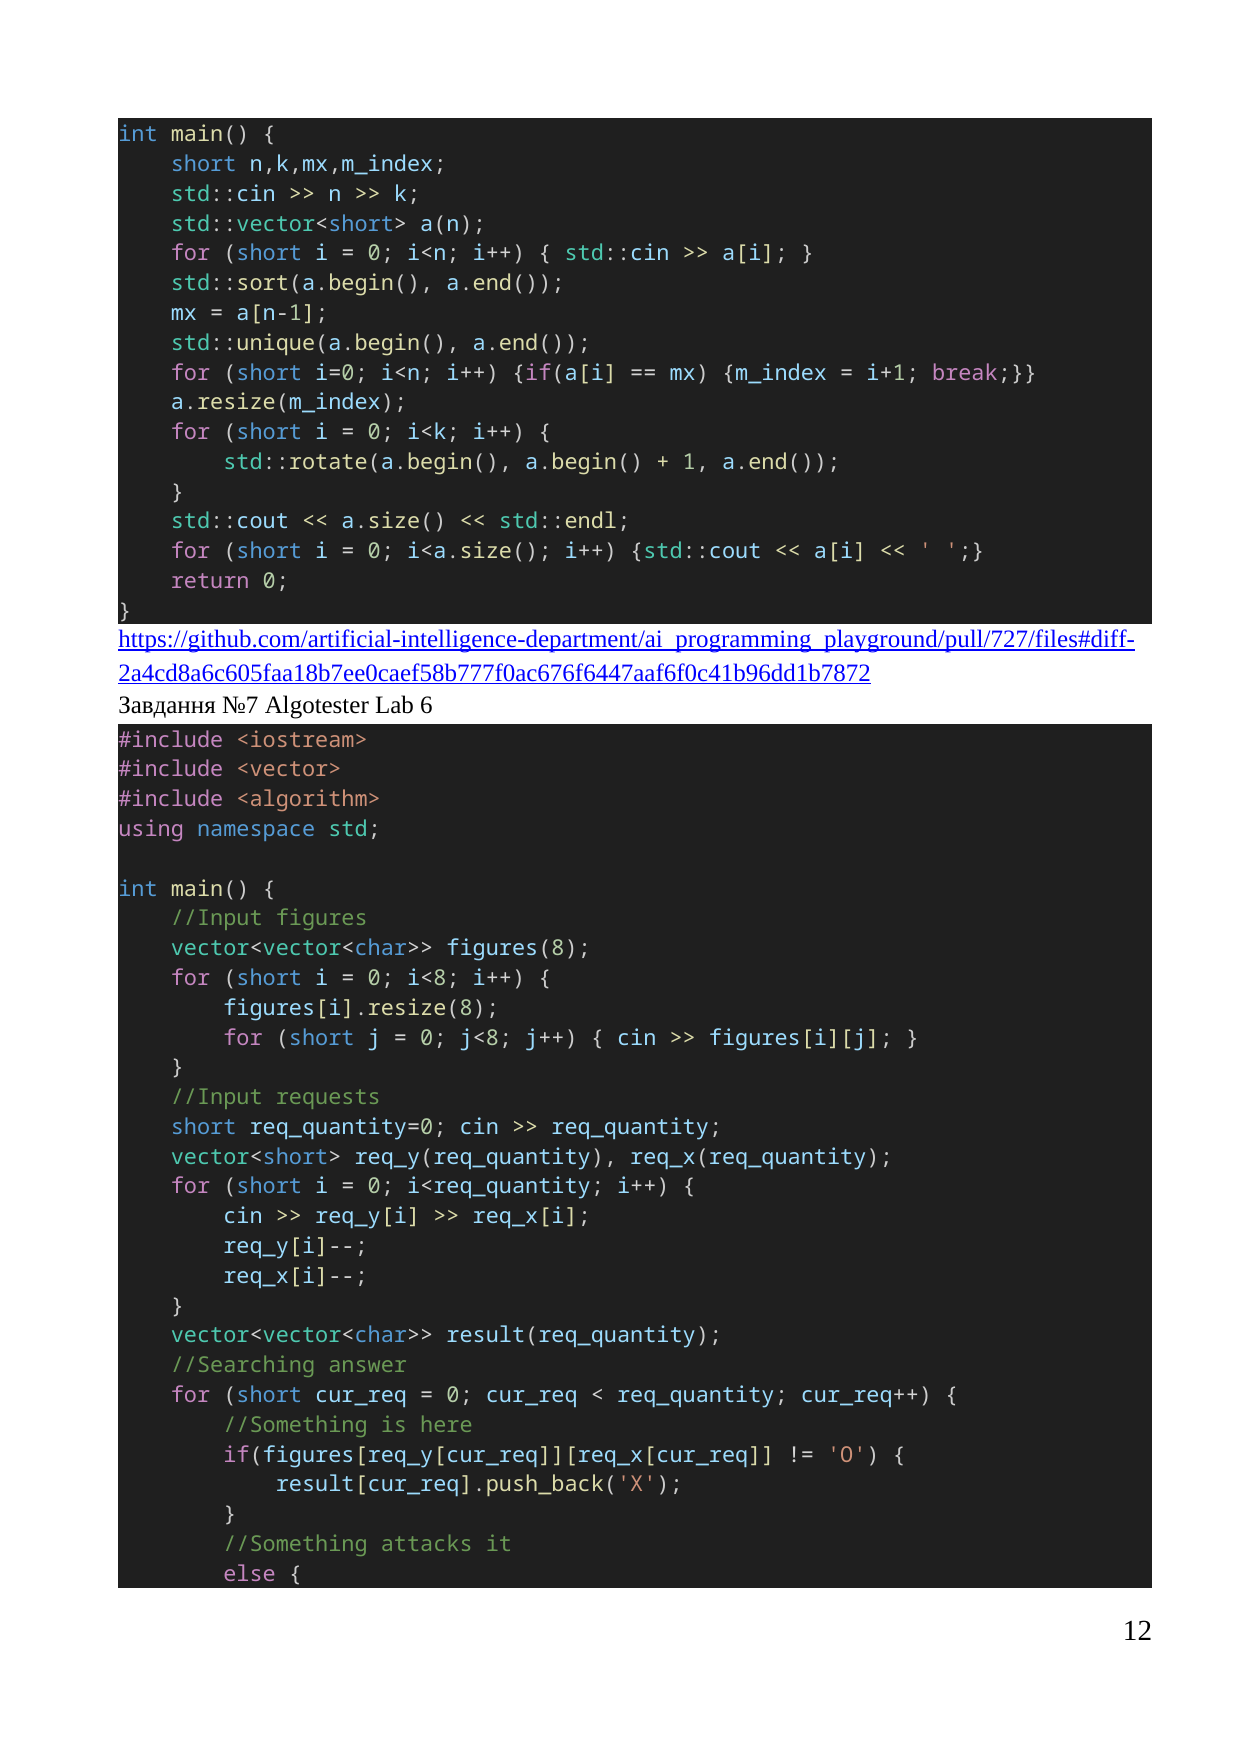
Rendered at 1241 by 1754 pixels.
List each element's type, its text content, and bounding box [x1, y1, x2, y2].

text for (short j = 0; j<8; j++) { cin >> figures[i][j]; } [118, 1022, 1152, 1051]
text std::cin >> n >> k; [118, 178, 1152, 207]
text for (short i = 0; i<k; i++) { [118, 416, 1152, 446]
text vector<vector<char>> figures(8); [118, 932, 1152, 962]
text return 0; [118, 565, 1152, 595]
text a.resize(m_index); [118, 386, 1152, 416]
text for (short cur_req = 0; cur_req < req_quantity; cur_req++) { [118, 1379, 1152, 1409]
text #include <algorithm> [118, 783, 1152, 813]
text //Searching answer [118, 1349, 1152, 1379]
text else { [118, 1558, 1152, 1588]
text std::rotate(a.begin(), a.begin() + 1, a.end()); [118, 446, 1152, 476]
text std::sort(a.begin(), a.end()); [118, 267, 1152, 297]
text std::cout << a.size() << std::endl; [118, 505, 1152, 535]
text } [118, 1498, 1152, 1528]
text } [118, 1051, 1152, 1081]
text req_y[i]--; [118, 1230, 1152, 1260]
text for (short i = 0; i<8; i++) { [118, 962, 1152, 992]
text } [118, 595, 1152, 624]
text for (short i = 0; i<a.size(); i++) {std::cout << a[i] << ' ';} [118, 535, 1152, 565]
text using namespace std; [118, 813, 1152, 843]
text int main() { [118, 873, 1152, 902]
text if(figures[req_y[cur_req]][req_x[cur_req]] != 'O') { [118, 1439, 1152, 1468]
text //Input requests [118, 1081, 1152, 1111]
text figures[i].resize(8); [118, 992, 1152, 1022]
text vector<vector<char>> result(req_quantity); [118, 1319, 1152, 1349]
text cin >> req_y[i] >> req_x[i]; [118, 1200, 1152, 1230]
text } [118, 476, 1152, 505]
text //Something attacks it [118, 1528, 1152, 1558]
text //Something is here [118, 1409, 1152, 1439]
text #include <vector> [118, 753, 1152, 783]
text req_x[i]--; [118, 1260, 1152, 1290]
text for (short i = 0; i<req_quantity; i++) { [118, 1171, 1152, 1200]
text } [118, 1290, 1152, 1319]
text https://github.com/artificial-intelligence-department/ai_programming_playground/pull/727/files#diff-2a4cd8a6c605faa18b7ee0caef58b777f0ac676f6447aaf6f0c41b96dd1b7872 [118, 624, 1152, 686]
text Завдання №7 Algotester Lab 6 [118, 691, 1152, 719]
text result[cur_req].push_back('X'); [118, 1468, 1152, 1498]
text short n,k,mx,m_index; [118, 148, 1152, 178]
text for (short i = 0; i<n; i++) { std::cin >> a[i]; } [118, 237, 1152, 267]
text int main() { [118, 118, 1152, 148]
text vector<short> req_y(req_quantity), req_x(req_quantity); [118, 1141, 1152, 1171]
text for (short i=0; i<n; i++) {if(a[i] == mx) {m_index = i+1; break;}} [118, 356, 1152, 386]
text #include <iostream> [118, 724, 1152, 753]
text mx = a[n-1]; [118, 297, 1152, 327]
text std::unique(a.begin(), a.end()); [118, 327, 1152, 356]
text short req_quantity=0; cin >> req_quantity; [118, 1111, 1152, 1141]
text std::vector<short> a(n); [118, 207, 1152, 237]
text //Input figures [118, 902, 1152, 932]
